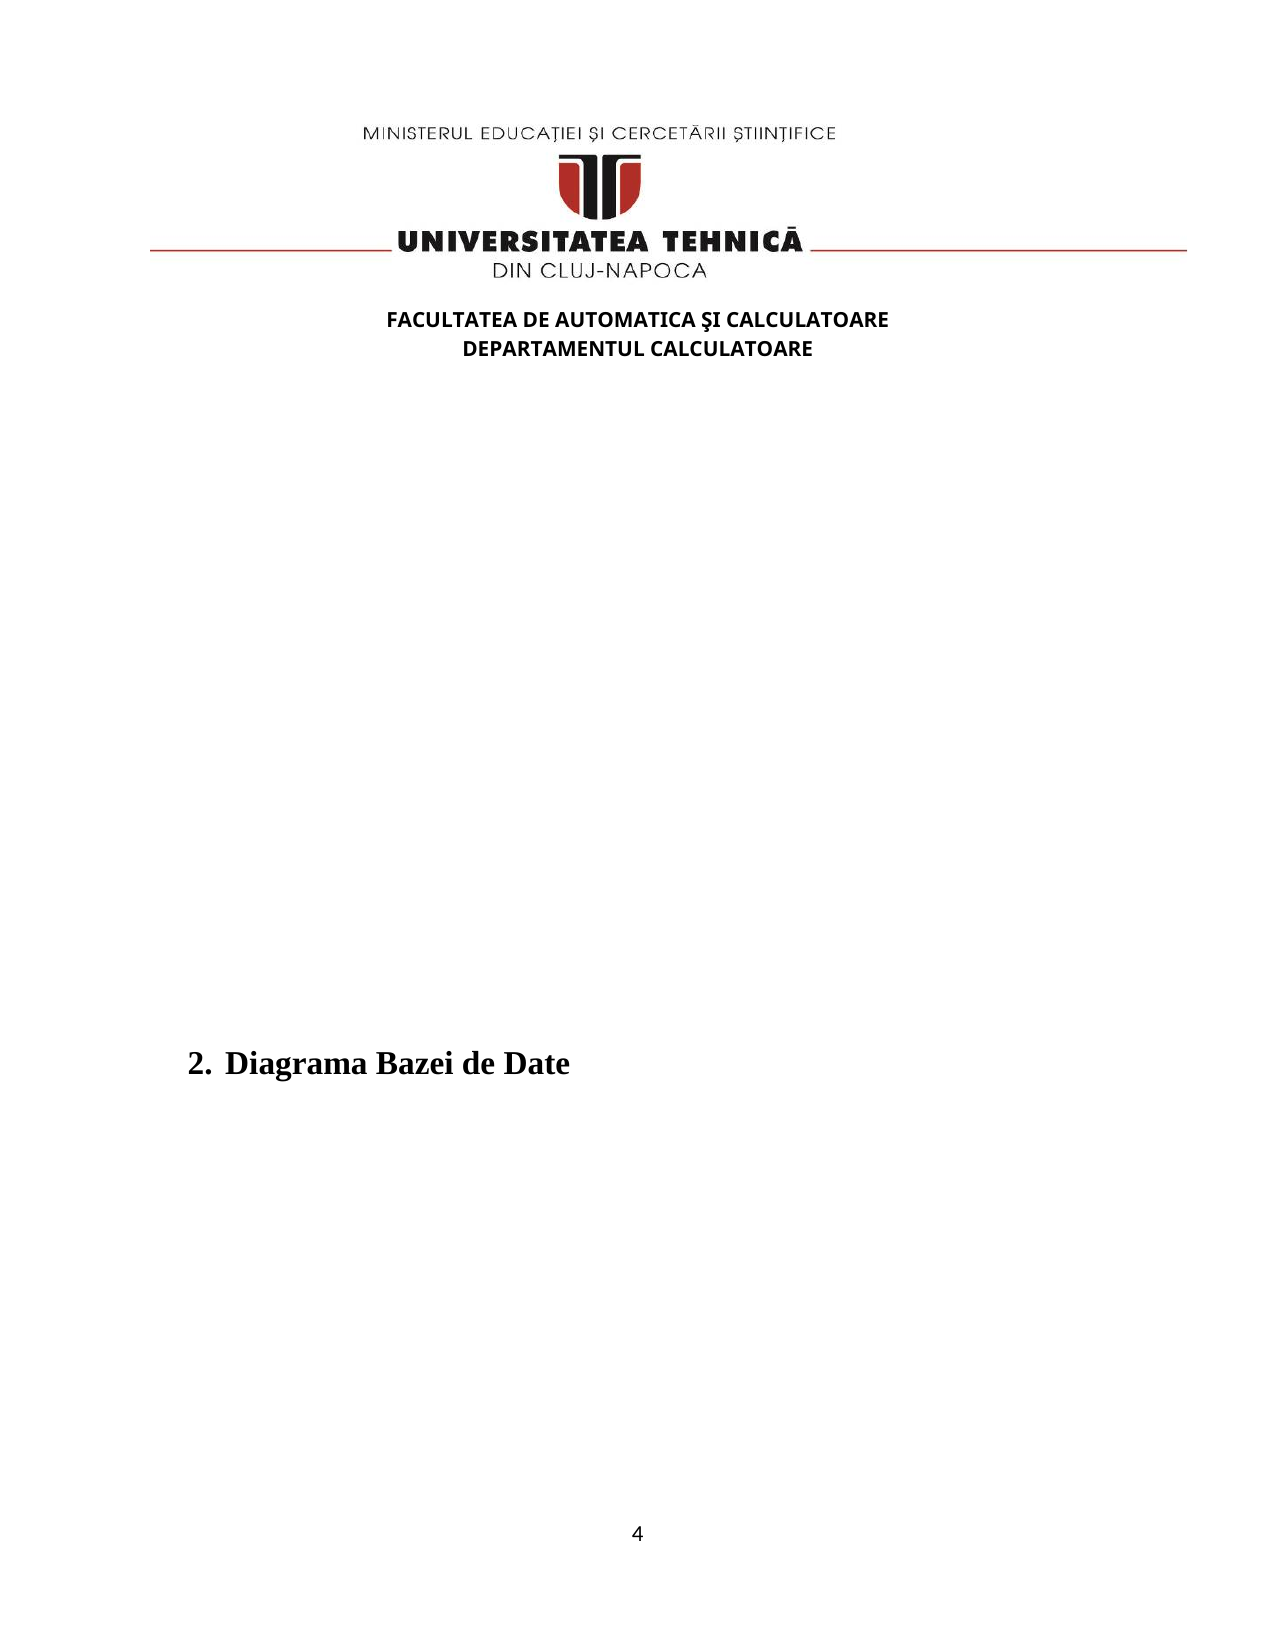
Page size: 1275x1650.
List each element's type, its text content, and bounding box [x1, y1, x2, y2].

picture [150, 75, 1188, 292]
subtitle Diagrama Bazei de Date [187, 1043, 1125, 1082]
